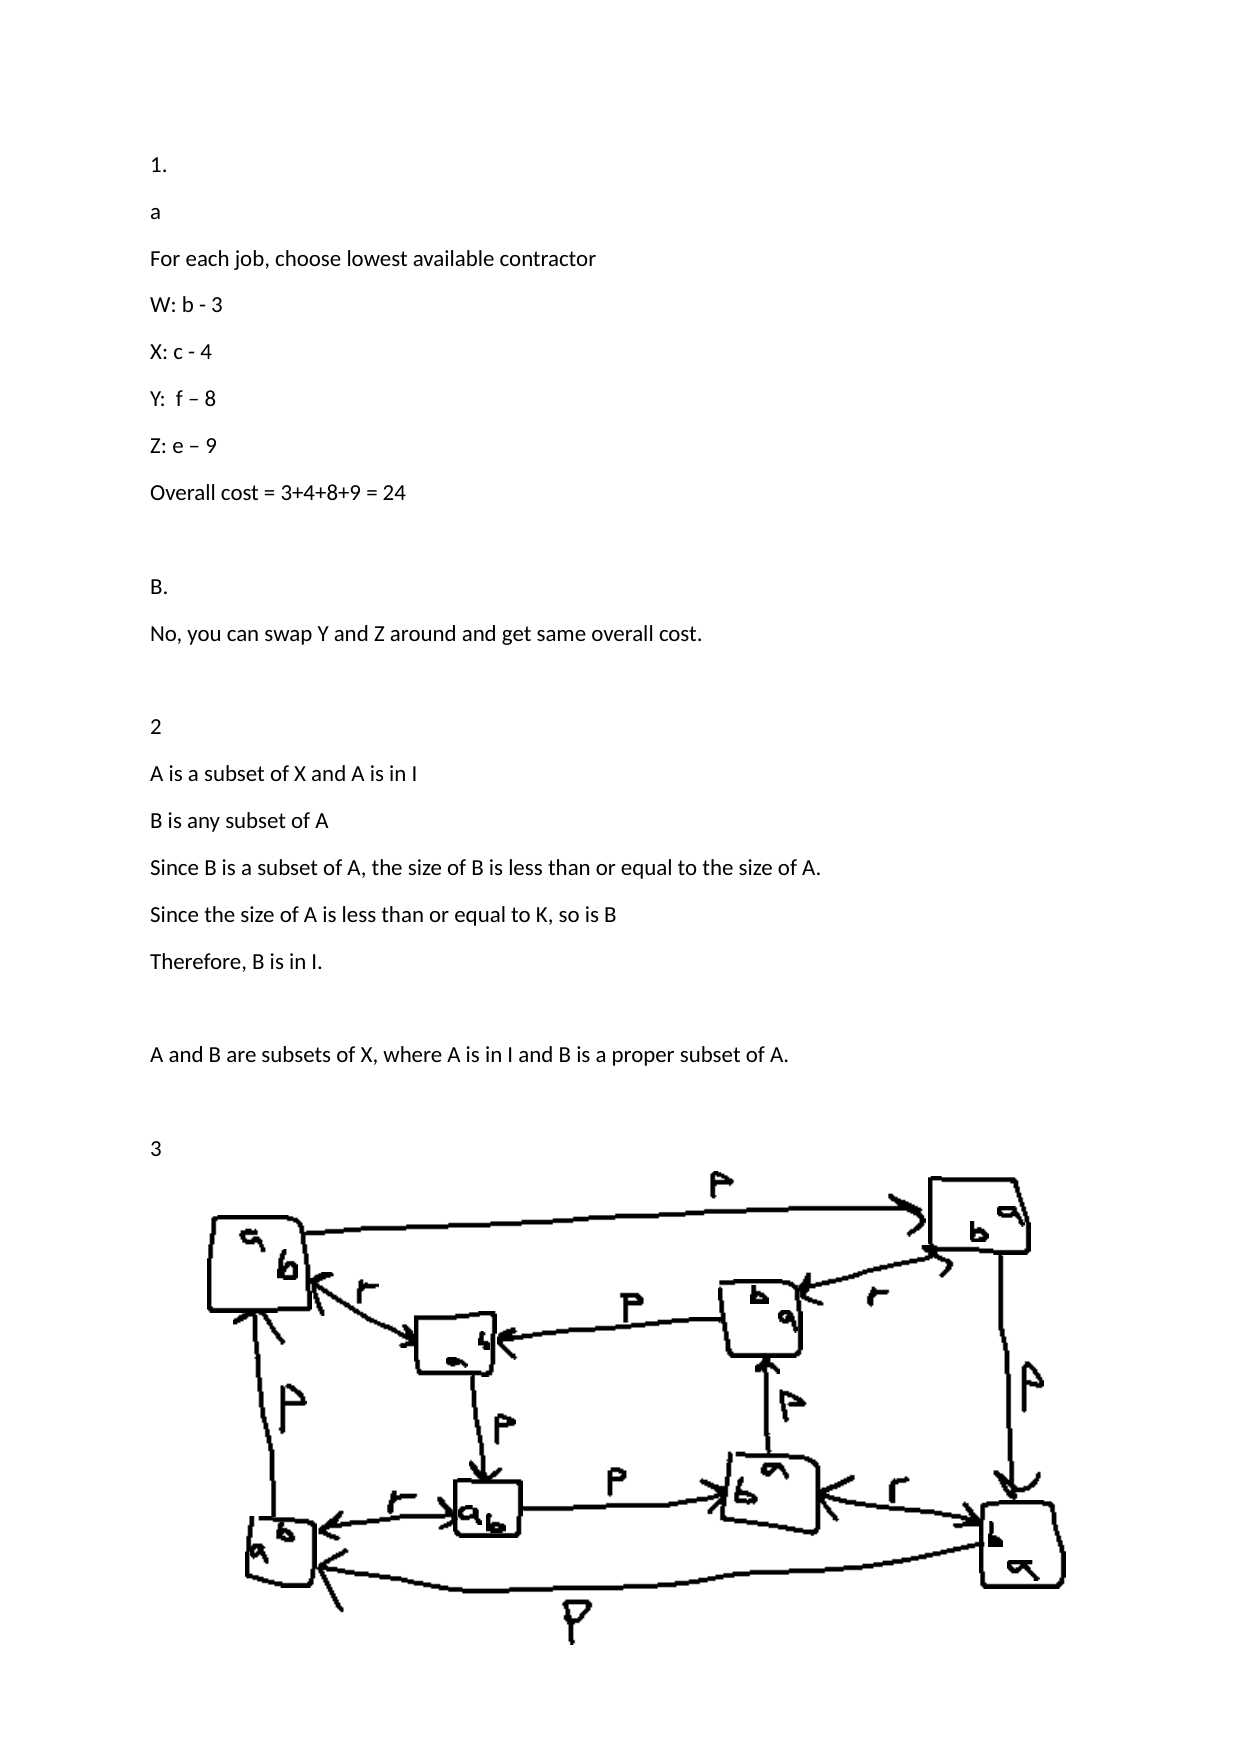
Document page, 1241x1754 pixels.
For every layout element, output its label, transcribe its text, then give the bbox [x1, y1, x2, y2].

text 2 [150, 712, 1090, 741]
text Since the size of A is less than or equal to K, so is B [150, 900, 1090, 928]
text Since B is a subset of A, the size of B is less than or equal to the size of A. [150, 853, 1090, 881]
picture [207, 1171, 1066, 1645]
text Therefore, B is in I. [150, 947, 1090, 975]
text B. [150, 572, 1090, 600]
text No, you can swap Y and Z around and get same overall cost. [150, 619, 1090, 647]
text Z: e – 9 [150, 431, 1090, 459]
text B is any subset of A [150, 806, 1090, 834]
text 3 [150, 1134, 1090, 1162]
text W: b - 3 [150, 291, 1090, 319]
text X: c - 4 [150, 337, 1090, 366]
text A and B are subsets of X, where A is in I and B is a proper subset of A. [150, 1041, 1090, 1069]
text Y: f – 8 [150, 384, 1090, 412]
text 1. [150, 150, 1090, 178]
text A is a subset of X and A is in I [150, 759, 1090, 787]
text a [150, 197, 1090, 225]
text Overall cost = 3+4+8+9 = 24 [150, 478, 1090, 506]
text For each job, choose lowest available contractor [150, 244, 1090, 272]
